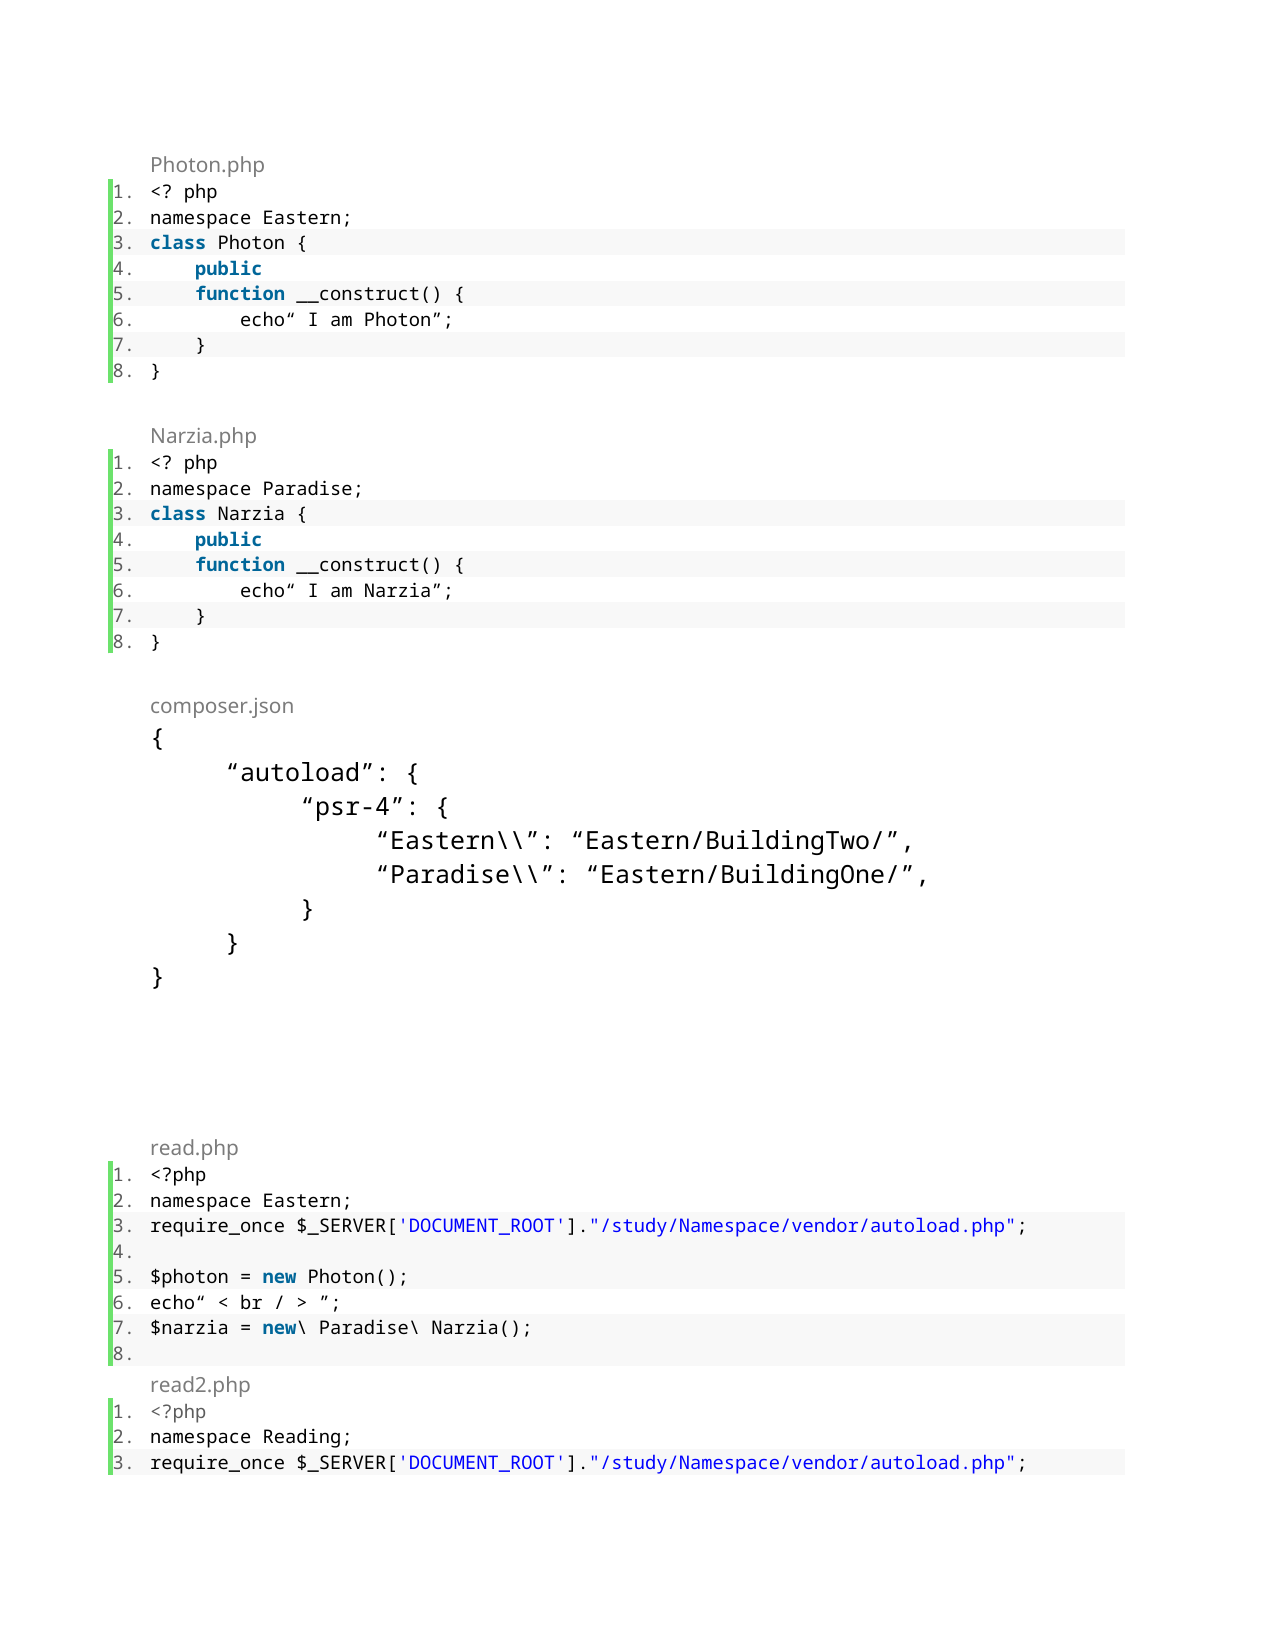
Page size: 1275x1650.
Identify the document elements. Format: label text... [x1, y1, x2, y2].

list function __construct() { [113, 551, 1125, 577]
list function __construct() { [113, 281, 1125, 306]
list echo“ < br / > ”; [113, 1289, 1125, 1314]
text “Paradise\\”: “Eastern/BuildingOne/”, [300, 856, 1125, 890]
subtitle read2.php [150, 1370, 1125, 1398]
list } [113, 602, 1125, 628]
list echo“ I am Photon”; [113, 306, 1125, 332]
list public [113, 526, 1125, 551]
list } [113, 628, 1125, 653]
list } [113, 357, 1125, 383]
list namespace Eastern; [113, 204, 1125, 229]
list <?php [113, 1161, 1125, 1187]
subtitle Photon.php [150, 150, 1125, 178]
text “autoload”: { [150, 754, 1125, 788]
text { [150, 720, 1125, 754]
list namespace Paradise; [113, 475, 1125, 500]
subtitle composer.json [150, 692, 1125, 720]
list $narzia = new\ Paradise\ Narzia(); [113, 1314, 1125, 1340]
list class Photon { [113, 229, 1125, 255]
subtitle Narzia.php [150, 421, 1125, 449]
list namespace Reading; [113, 1424, 1125, 1449]
list } [113, 332, 1125, 357]
text } [225, 890, 1125, 924]
text “psr-4”: { [150, 788, 1125, 822]
text } [150, 924, 1125, 958]
list require_once $_SERVER['DOCUMENT_ROOT']."/study/Namespace/vendor/autoload.php"; [113, 1449, 1125, 1475]
list class Narzia { [113, 500, 1125, 526]
subtitle read.php [150, 1133, 1125, 1161]
text “Eastern\\”: “Eastern/BuildingTwo/”, [150, 822, 1125, 856]
list <? php [108, 178, 1125, 204]
list <? php [113, 449, 1125, 475]
list namespace Eastern; [113, 1187, 1125, 1212]
list <?php [113, 1398, 1125, 1424]
list require_once $_SERVER['DOCUMENT_ROOT']."/study/Namespace/vendor/autoload.php"; [113, 1212, 1125, 1238]
list $photon = new Photon(); [113, 1263, 1125, 1289]
list public [113, 255, 1125, 281]
text } [150, 958, 1125, 993]
list echo“ I am Narzia”; [113, 577, 1125, 602]
